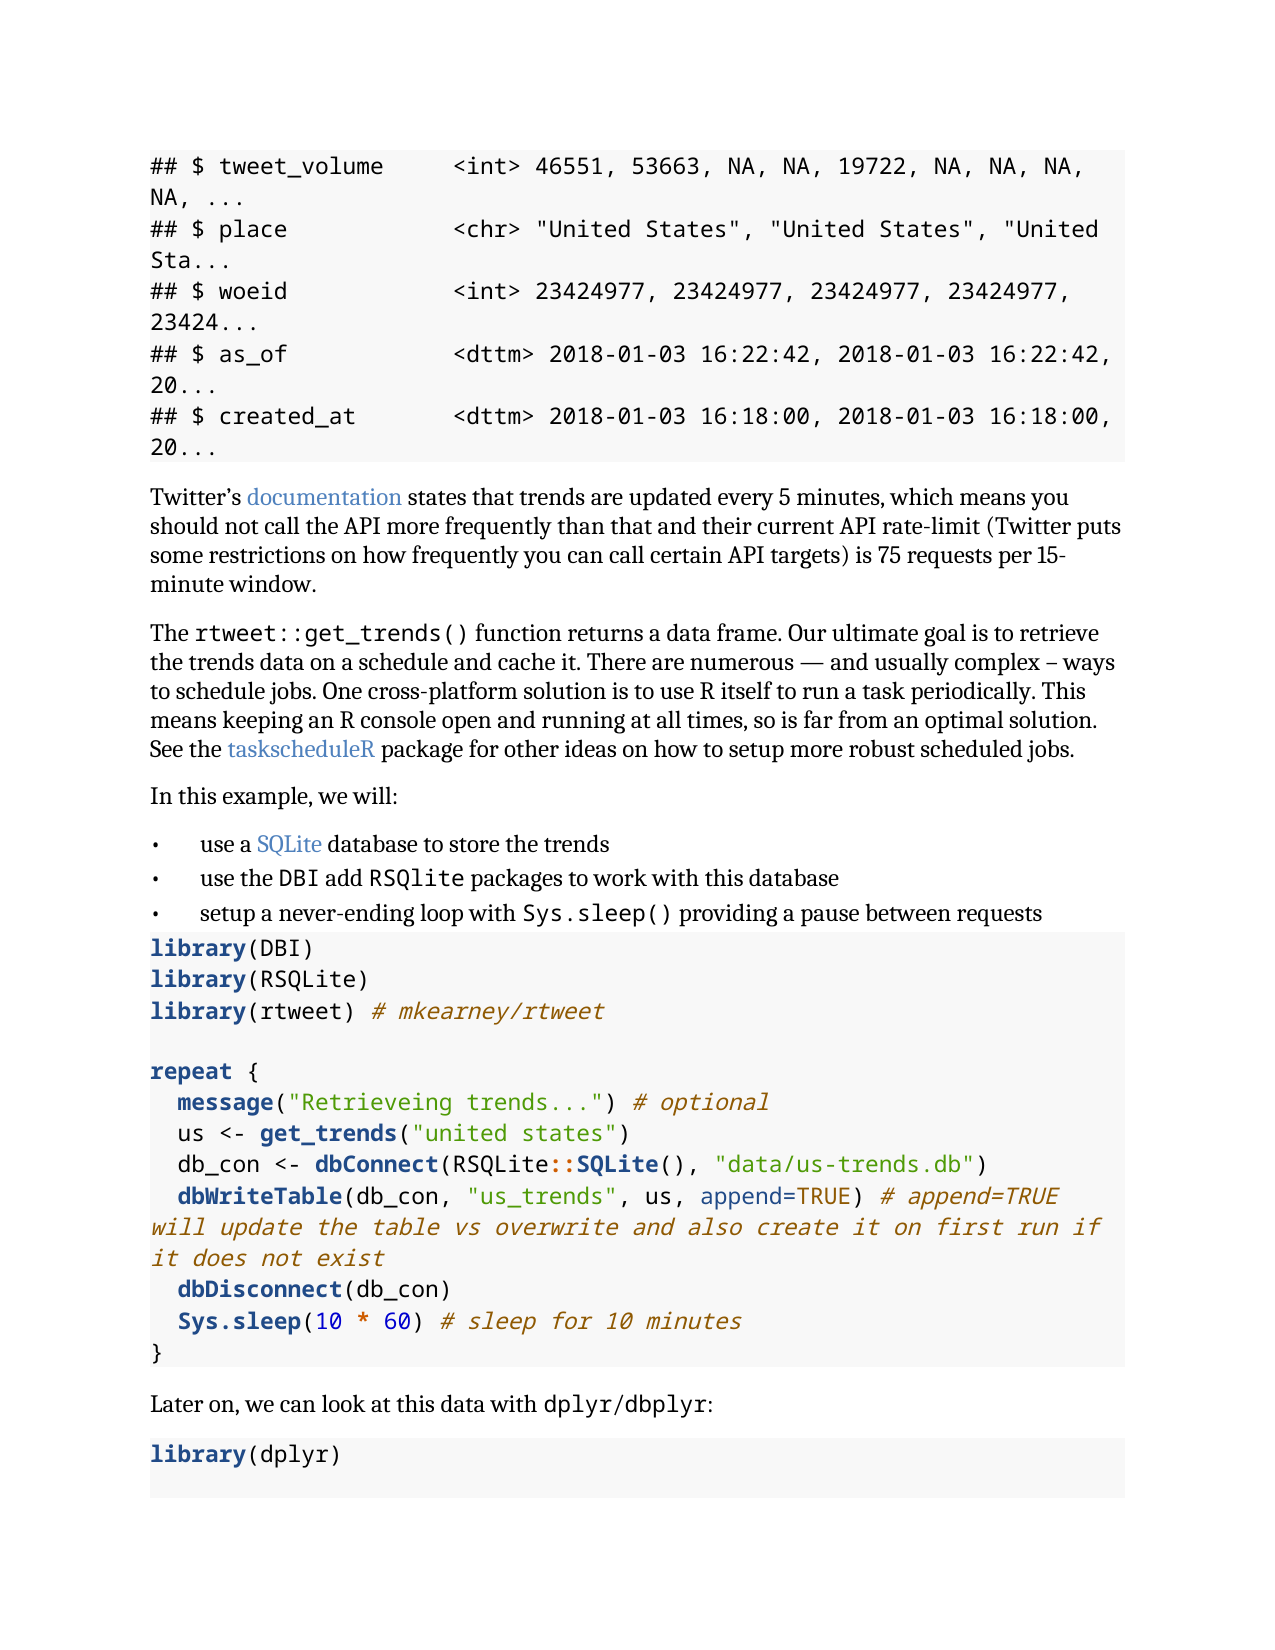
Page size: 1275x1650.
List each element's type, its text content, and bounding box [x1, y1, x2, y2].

text Twitter’s documentation states that trends are updated every 5 minutes, which means you should not call the API more frequently than that and their current API rate-limit (Twitter puts some restrictions on how frequently you can call certain API targets) is 75 requests per 15-minute window. [150, 483, 1125, 598]
list setup a never-ending loop with Sys.sleep() providing a pause between requests [150, 897, 1125, 928]
text Later on, we can look at this data with dplyr/dbplyr: [150, 1388, 1125, 1419]
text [150, 150, 1125, 462]
text library(DBI) library(RSQLite) library(rtweet) # mkearney/rtweet repeat { message("Retrieveing trends...") # optional us <- get_trends("united states") db_con <- dbConnect(RSQLite::SQLite(), "data/us-trends.db") dbWriteTable(db_con, "us_trends", us, append=TRUE) # append=TRUE will update the table vs overwrite and also create it on first run if it does not exist dbDisconnect(db_con) Sys.sleep(10 * 60) # sleep for 10 minutes } [150, 932, 1125, 1367]
text The rtweet::get_trends() function returns a data frame. Our ultimate goal is to retrieve the trends data on a schedule and cache it. There are numerous — and usually complex – ways to schedule jobs. One cross-platform solution is to use R itself to run a task periodically. This means keeping an R console open and running at all times, so is far from an optimal solution. See the taskscheduleR package for other ideas on how to setup more robust scheduled jobs. [150, 617, 1125, 763]
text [150, 1438, 1125, 1498]
list use the DBI add RSQlite packages to work with this database [150, 862, 1125, 893]
list use a SQLite database to store the trends [150, 829, 1125, 858]
text In this example, we will: [150, 782, 1125, 811]
